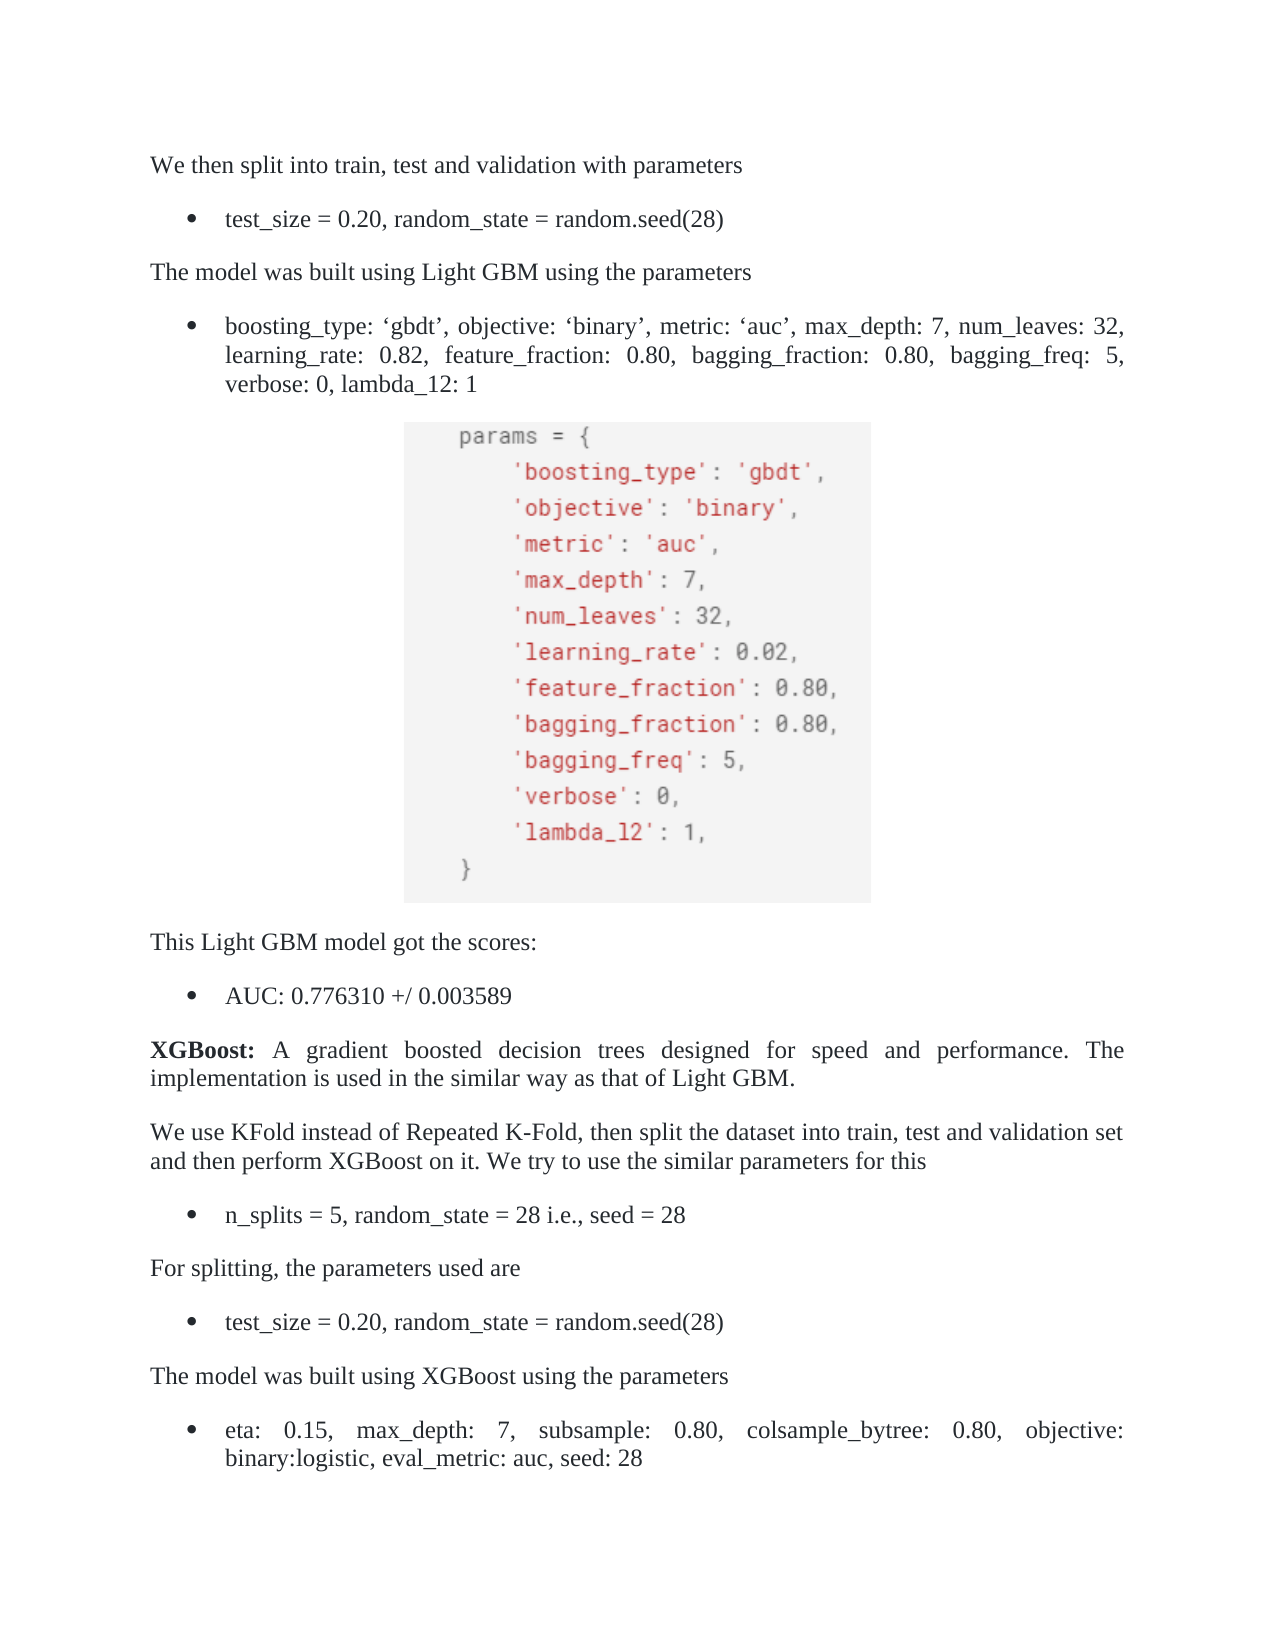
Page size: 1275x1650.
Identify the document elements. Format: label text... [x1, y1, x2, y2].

text This Light GBM model got the scores: [150, 927, 1125, 956]
text We then split into train, test and validation with parameters [150, 150, 1125, 179]
list boosting_type: ‘gbdt’, objective: ‘binary’, metric: ‘auc’, max_depth: 7, num_leaves: 32, learning_rate: 0.82, feature_fraction: 0.80, bagging_fraction: 0.80, bagging_freq: 5, verbose: 0, lambda_12: 1 [187, 311, 1125, 397]
text We use KFold instead of Repeated K-Fold, then split the dataset into train, test and validation set and then perform XGBoost on it. We try to use the similar parameters for this [150, 1117, 1125, 1175]
list n_splits = 5, random_state = 28 i.e., seed = 28 [187, 1200, 1125, 1228]
text The model was built using XGBoost using the parameters [150, 1361, 1125, 1390]
text For splitting, the parameters used are [150, 1253, 1125, 1282]
list test_size = 0.20, random_state = random.seed(28) [187, 1307, 1125, 1336]
text The model was built using Light GBM using the parameters [150, 257, 1125, 286]
text XGBoost: A gradient boosted decision trees designed for speed and performance. The implementation is used in the similar way as that of Light GBM. [150, 1035, 1125, 1092]
list AUC: 0.776310 +/ 0.003589 [187, 981, 1125, 1010]
list test_size = 0.20, random_state = random.seed(28) [187, 204, 1125, 232]
picture [403, 422, 872, 903]
list eta: 0.15, max_depth: 7, subsample: 0.80, colsample_bytree: 0.80, objective: binary:logistic, eval_metric: auc, seed: 28 [187, 1415, 1125, 1472]
